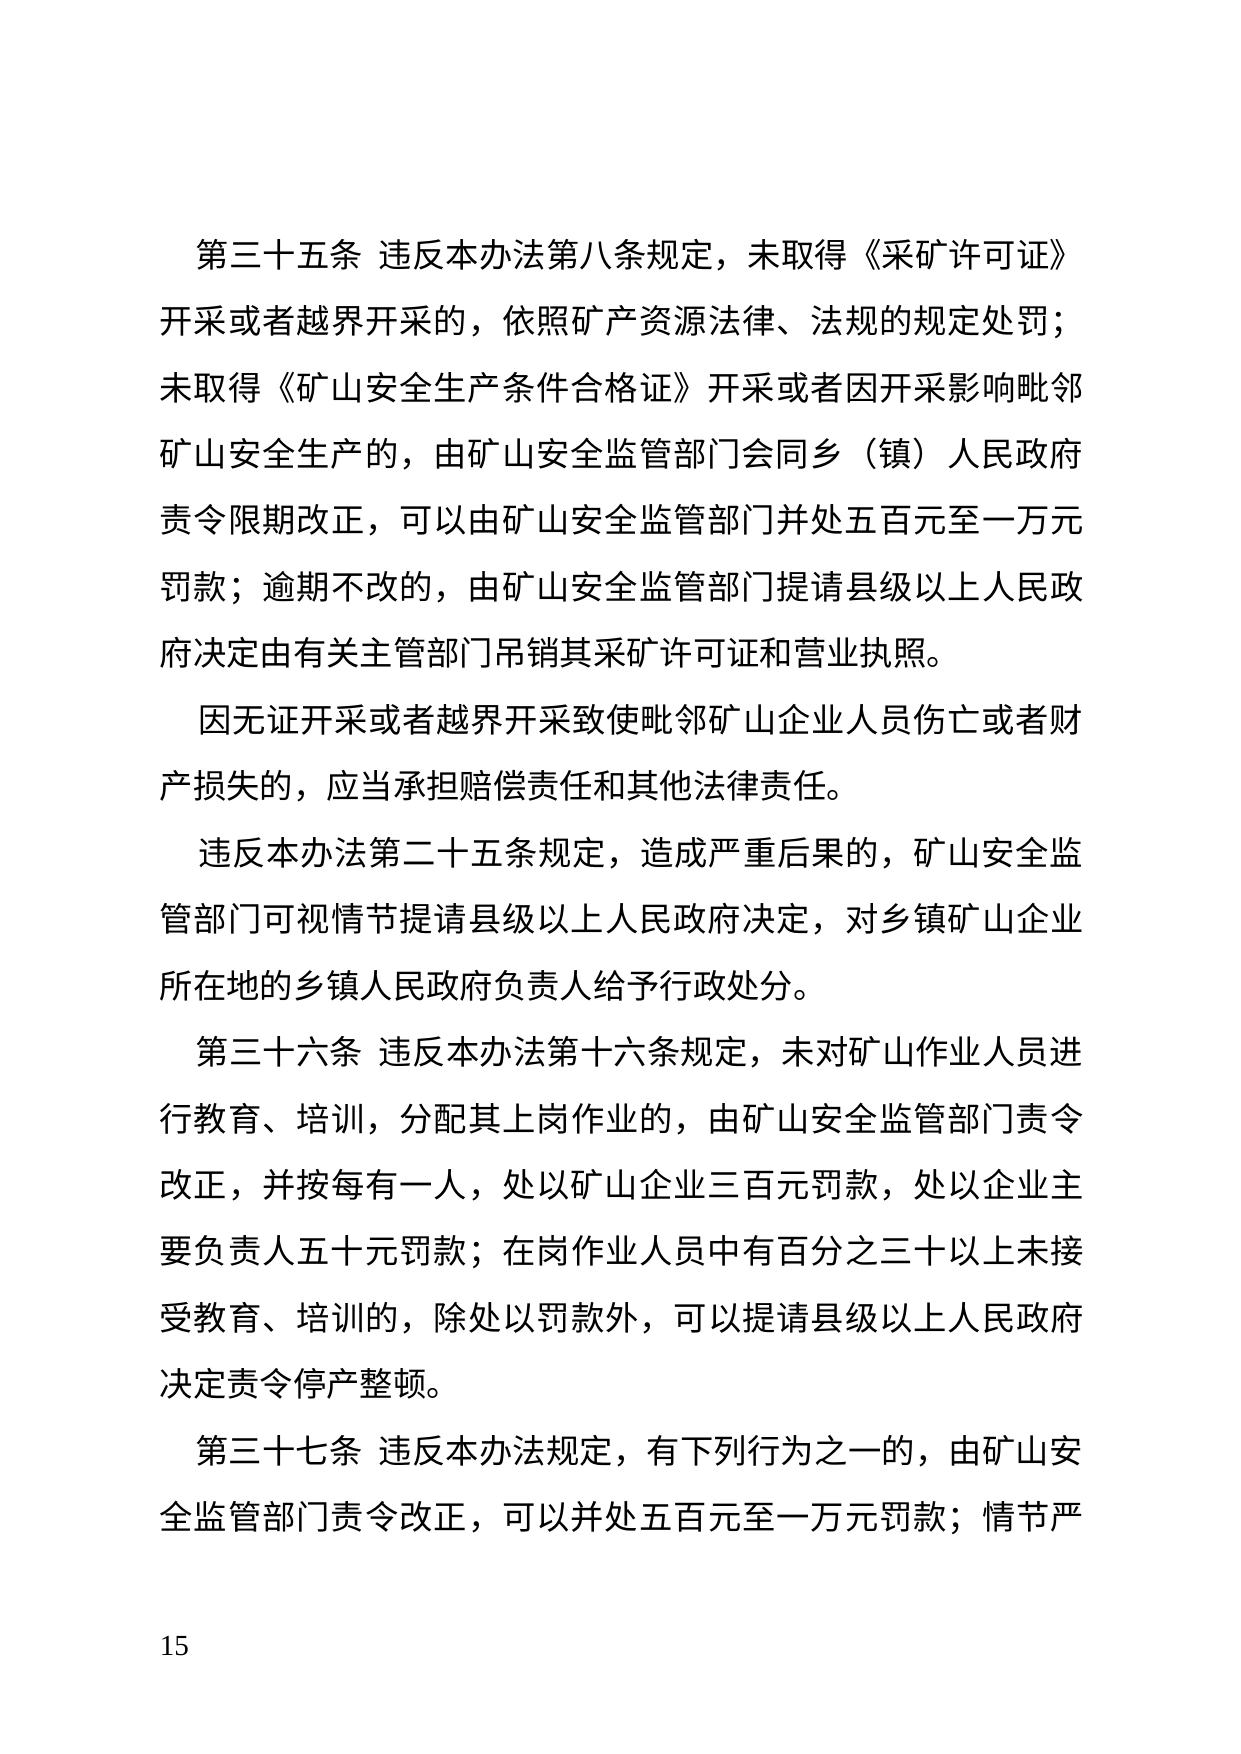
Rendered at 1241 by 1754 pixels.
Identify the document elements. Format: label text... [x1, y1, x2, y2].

text 因无证开采或者越界开采致使毗邻矿山企业人员伤亡或者财产损失的，应当承担赔偿责任和其他法律责任。 [159, 684, 1084, 817]
text 违反本办法第二十五条规定，造成严重后果的，矿山安全监管部门可视情节提请县级以上人民政府决定，对乡镇矿山企业所在地的乡镇人民政府负责人给予行政处分。 [159, 817, 1084, 1017]
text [159, 1416, 1084, 1548]
text 第三十五条 违反本办法第八条规定，未取得《采矿许可证》开采或者越界开采的，依照矿产资源法律、法规的规定处罚；未取得《矿山安全生产条件合格证》开采或者因开采影响毗邻矿山安全生产的，由矿山安全监管部门会同乡（镇）人民政府责令限期改正，可以由矿山安全监管部门并处五百元至一万元罚款；逾期不改的，由矿山安全监管部门提请县级以上人民政府决定由有关主管部门吊销其采矿许可证和营业执照。 [159, 219, 1084, 684]
text 第三十六条 违反本办法第十六条规定，未对矿山作业人员进行教育、培训，分配其上岗作业的，由矿山安全监管部门责令改正，并按每有一人，处以矿山企业三百元罚款，处以企业主要负责人五十元罚款；在岗作业人员中有百分之三十以上未接受教育、培训的，除处以罚款外，可以提请县级以上人民政府决定责令停产整顿。 [159, 1017, 1084, 1416]
